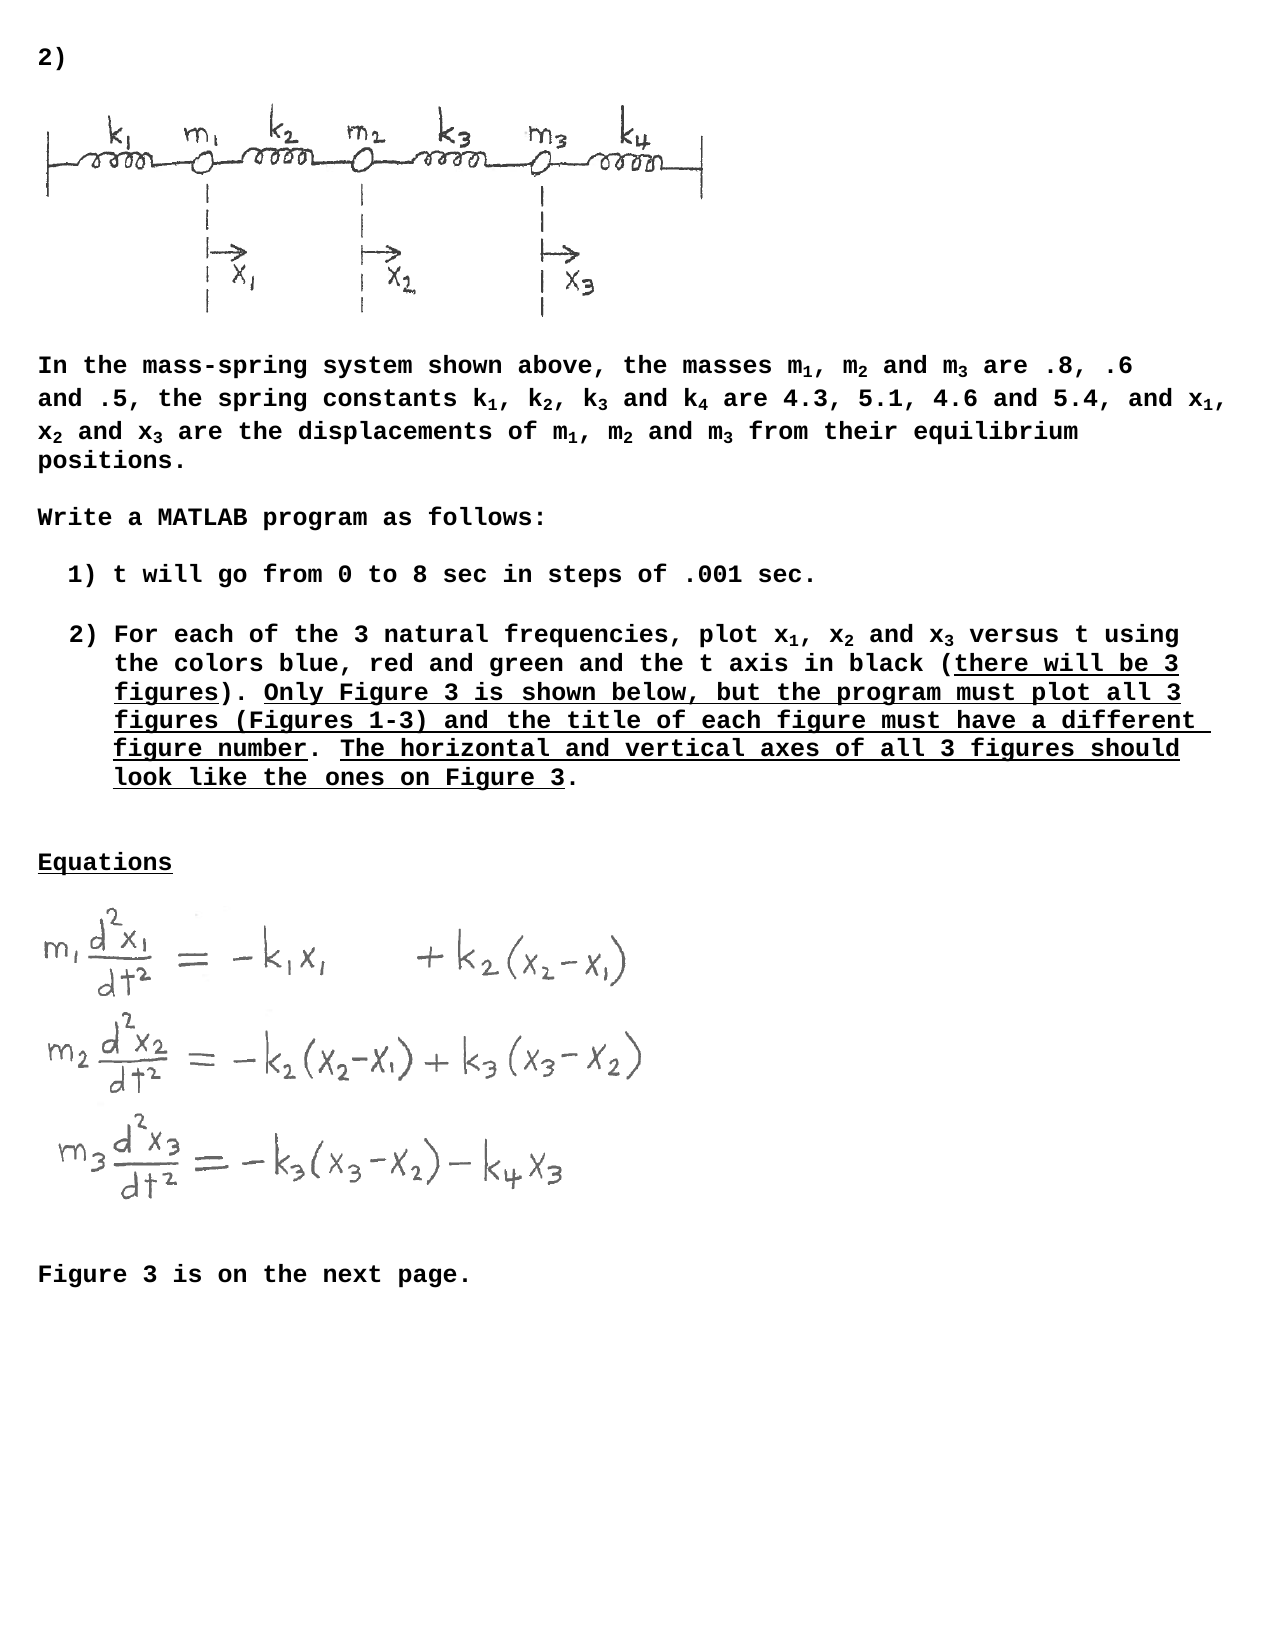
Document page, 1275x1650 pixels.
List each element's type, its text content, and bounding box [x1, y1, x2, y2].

text figure number. The horizontal and vertical axes of all 3 figures should [37, 736, 1237, 764]
text the colors blue, red and green and the t axis in black (there will be 3 [37, 651, 1237, 679]
text 2) For each of the 3 natural frequencies, plot x1, x2 and x3 versus t using [37, 618, 1237, 651]
text Figure 3 is on the next page. [37, 1262, 1237, 1290]
text Write a MATLAB program as follows: [37, 505, 1237, 533]
text figures). Only Figure 3 is shown below, but the program must plot all 3 [37, 679, 1237, 708]
text figures (Figures 1-3) and the title of each figure must have a different [37, 708, 1237, 736]
text 2) [37, 45, 1237, 73]
text Equations [37, 849, 1237, 878]
text 1) t will go from 0 to 8 sec in steps of .001 sec. [37, 561, 1237, 590]
text and .5, the spring constants k1, k2, k3 and k4 are 4.3, 5.1, 4.6 and 5.4, and x1, x2 and x3 are the displacements of m1, m2 and m3 from their equilibrium positions. [37, 382, 1237, 476]
text look like the ones on Figure 3. [37, 764, 1237, 793]
text In the mass-spring system shown above, the masses m1, m2 and m3 are .8, .6 [37, 349, 1237, 382]
